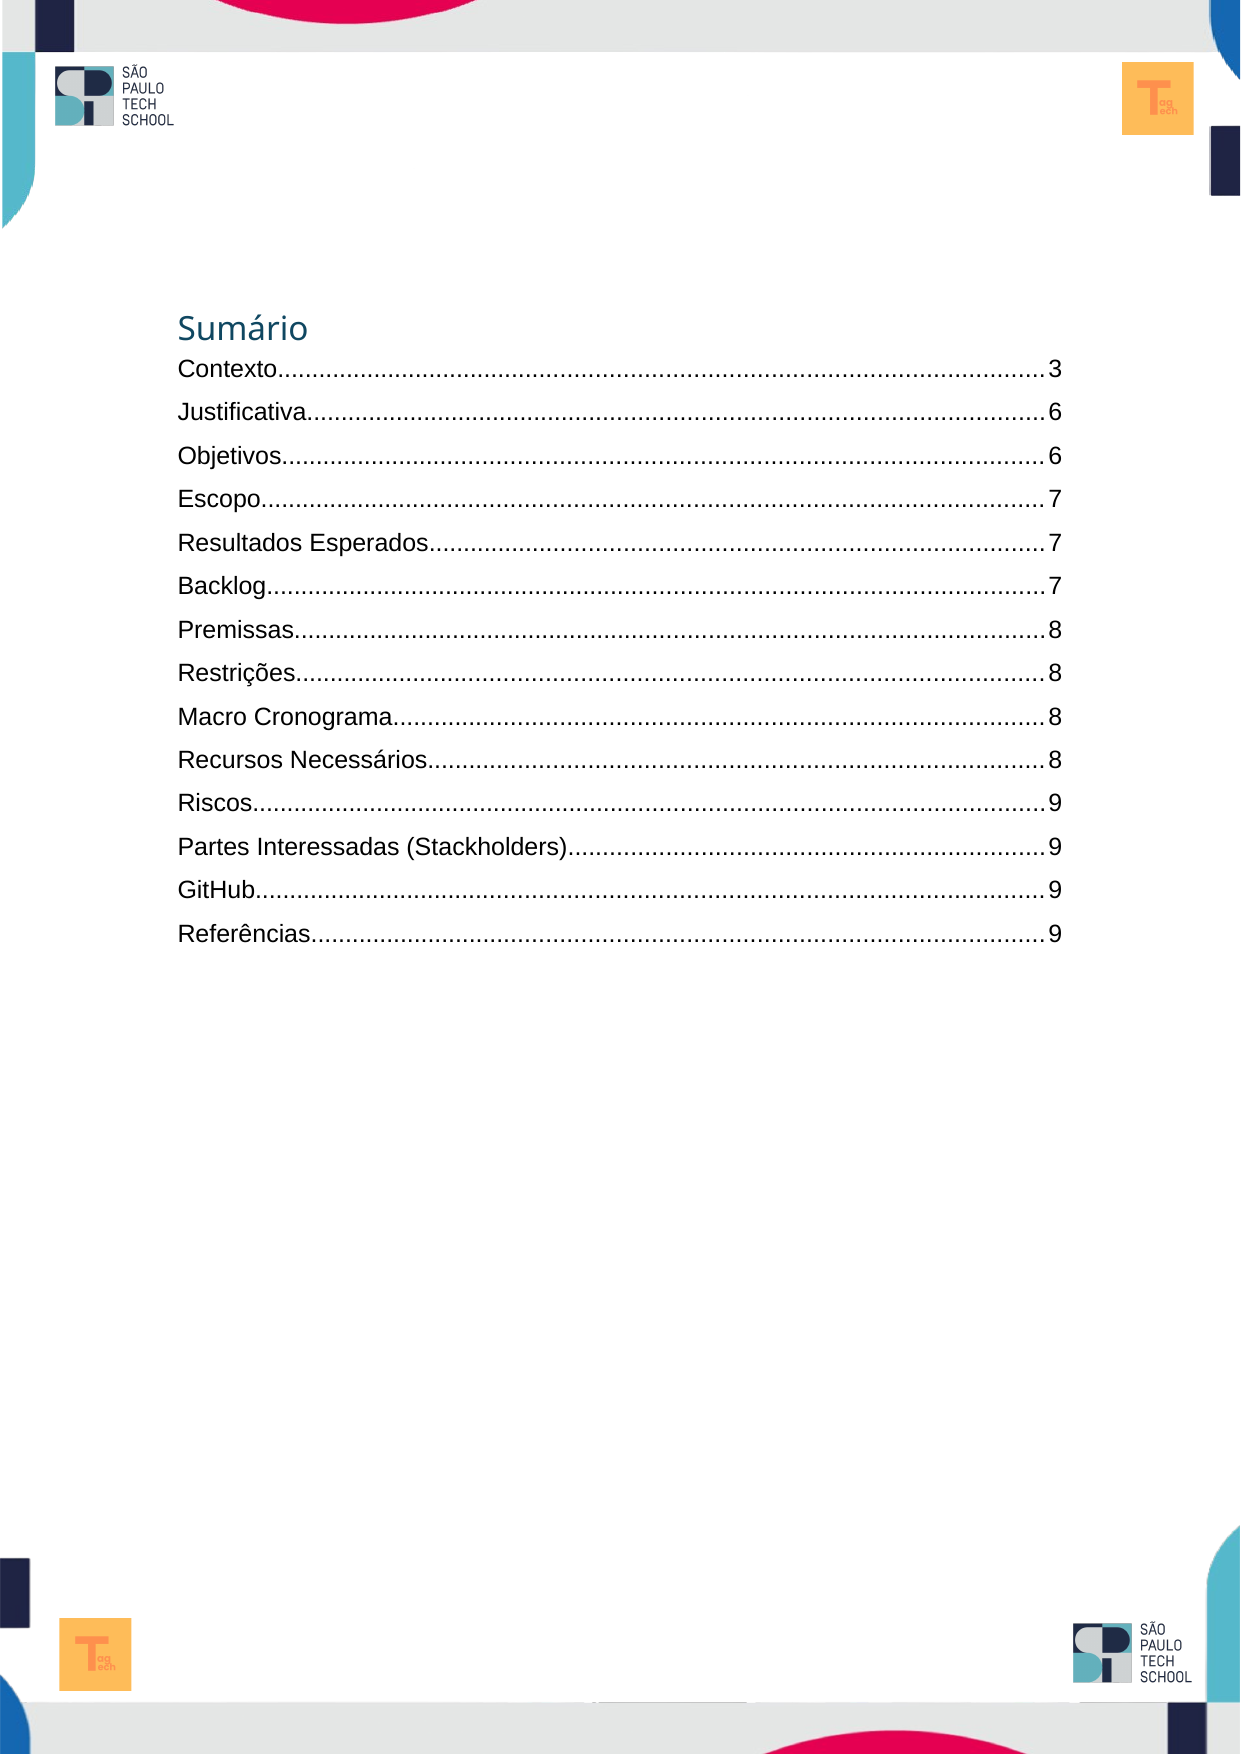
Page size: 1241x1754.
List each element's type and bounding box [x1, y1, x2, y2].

picture [2, 0, 1241, 242]
picture [1, 1512, 1239, 1754]
